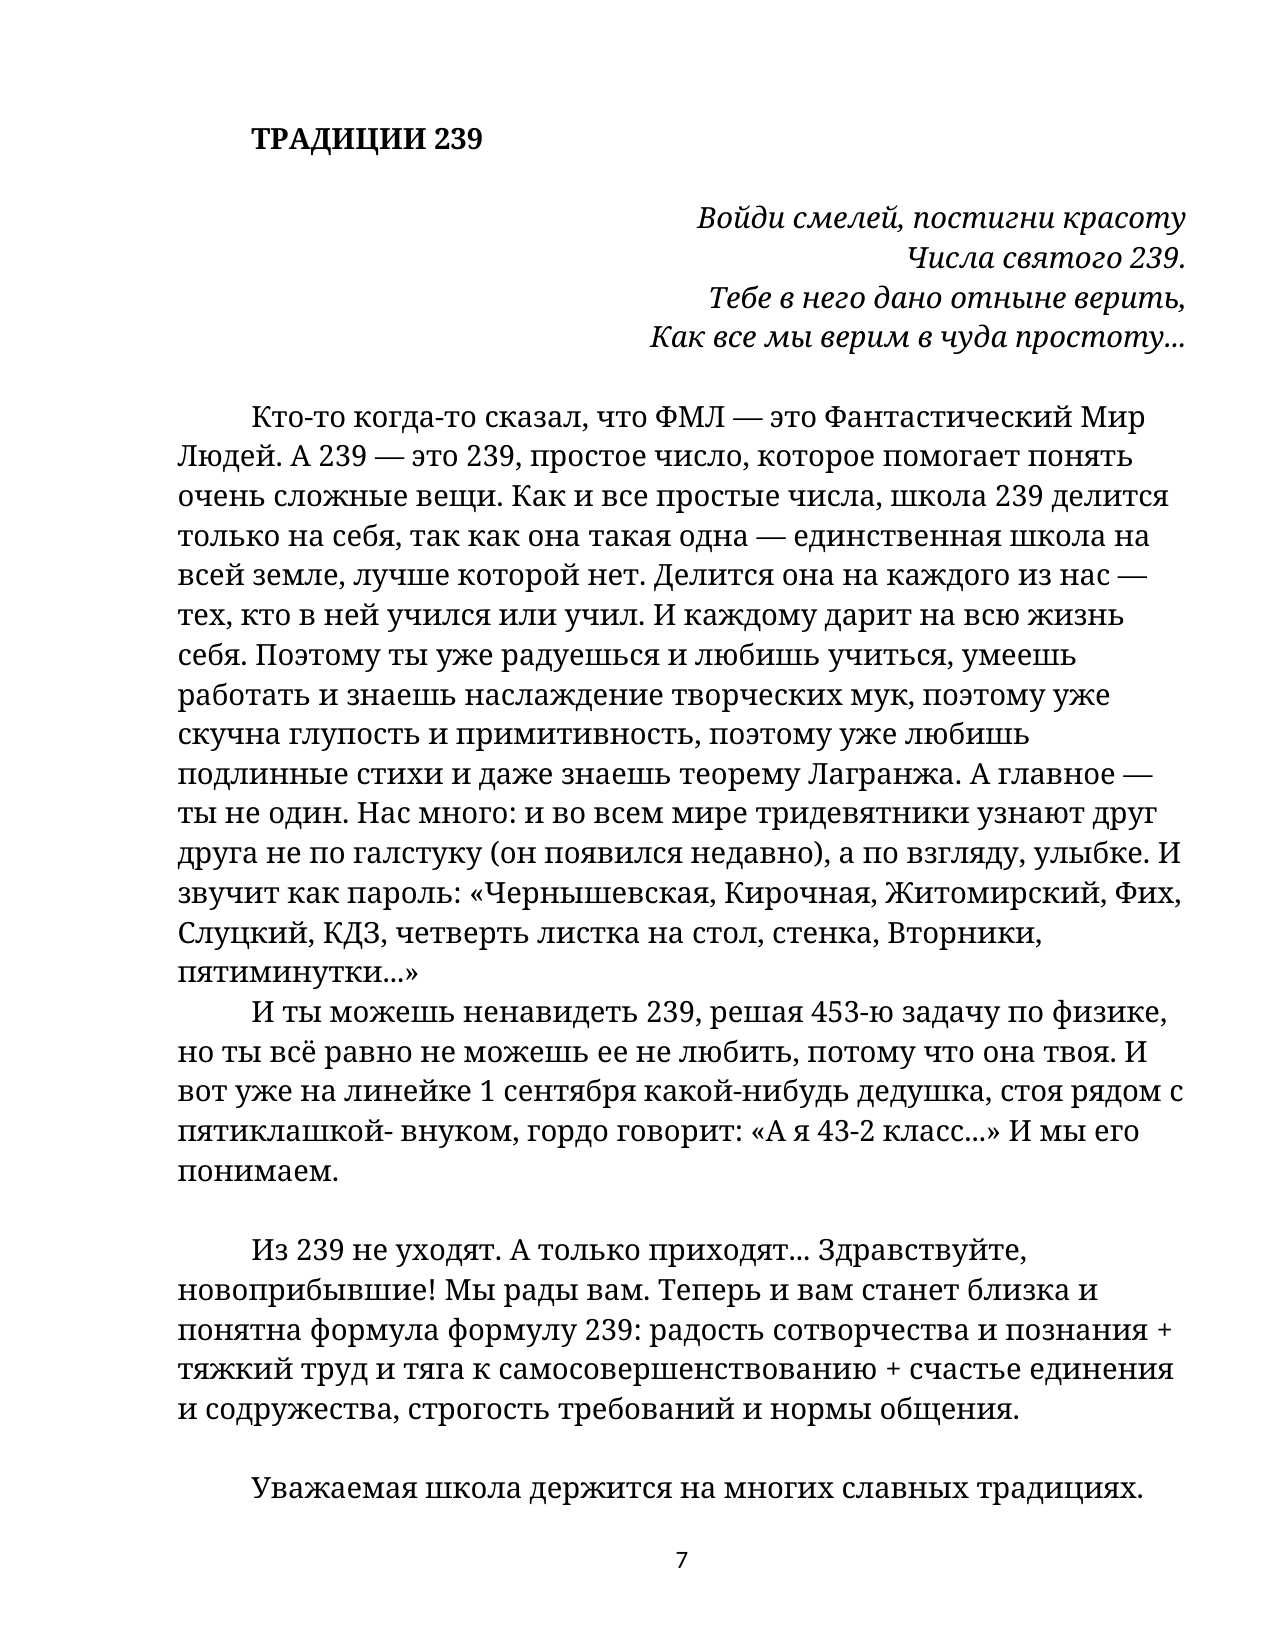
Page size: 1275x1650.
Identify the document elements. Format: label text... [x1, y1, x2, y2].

text ТРАДИЦИИ 239 [177, 118, 1186, 158]
text Кто-то когда-то сказал, что ФМЛ — это Фантастический Мир Людей. А 239 — это 239, простое число, которое помогает понять очень сложные вещи. Как и все простые числа, школа 239 делится только на себя, так как она такая одна — единственная школа на всей земле, лучше которой нет. Делится она на каждого из нас — тех, кто в ней учился или учил. И каждому дарит на всю жизнь себя. Поэтому ты уже радуешься и любишь учиться, умеешь работать и знаешь наслаждение творческих мук, поэтому уже скучна глупость и примитивность, поэтому уже любишь подлинные стихи и даже знаешь теорему Лагранжа. А главное — ты не один. Нас много: и во всем мире тридевятники узнают друг друга не по галстуку (он появился недавно), а по взгляду, улыбке. И звучит как пароль: «Чернышевская, Кирочная, Житомирский, Фих, Слуцкий, КДЗ, четверть листка на стол, стенка, Вторники, пятиминутки...» [177, 396, 1186, 991]
text И ты можешь ненавидеть 239, решая 453-ю задачу по физике, но ты всё равно не можешь ее не любить, потому что она твоя. И вот уже на линейке 1 сентября какой-нибудь дедушка, стоя рядом с пятиклашкой- внуком, гордо говорит: «А я 43-2 класс...» И мы его понимаем. [177, 991, 1186, 1190]
text Тебе в него дано отныне верить, [177, 277, 1186, 317]
text Войди смелей, постигни красоту [177, 197, 1186, 237]
text Как все мы верим в чуда простоту... [177, 317, 1186, 356]
text Уважаемая школа держится на многих славных традициях. [177, 1467, 1186, 1507]
text Числа святого 239. [177, 237, 1186, 277]
text Из 239 не уходят. А только приходят... Здравствуйте, новоприбывшие! Мы рады вам. Теперь и вам станет близка и понятна формула формулу 239: радость сотворчества и познания + тяжкий труд и тяга к самосовершенствованию + счастье единения и содружества, строгость требований и нормы общения. [177, 1229, 1186, 1428]
